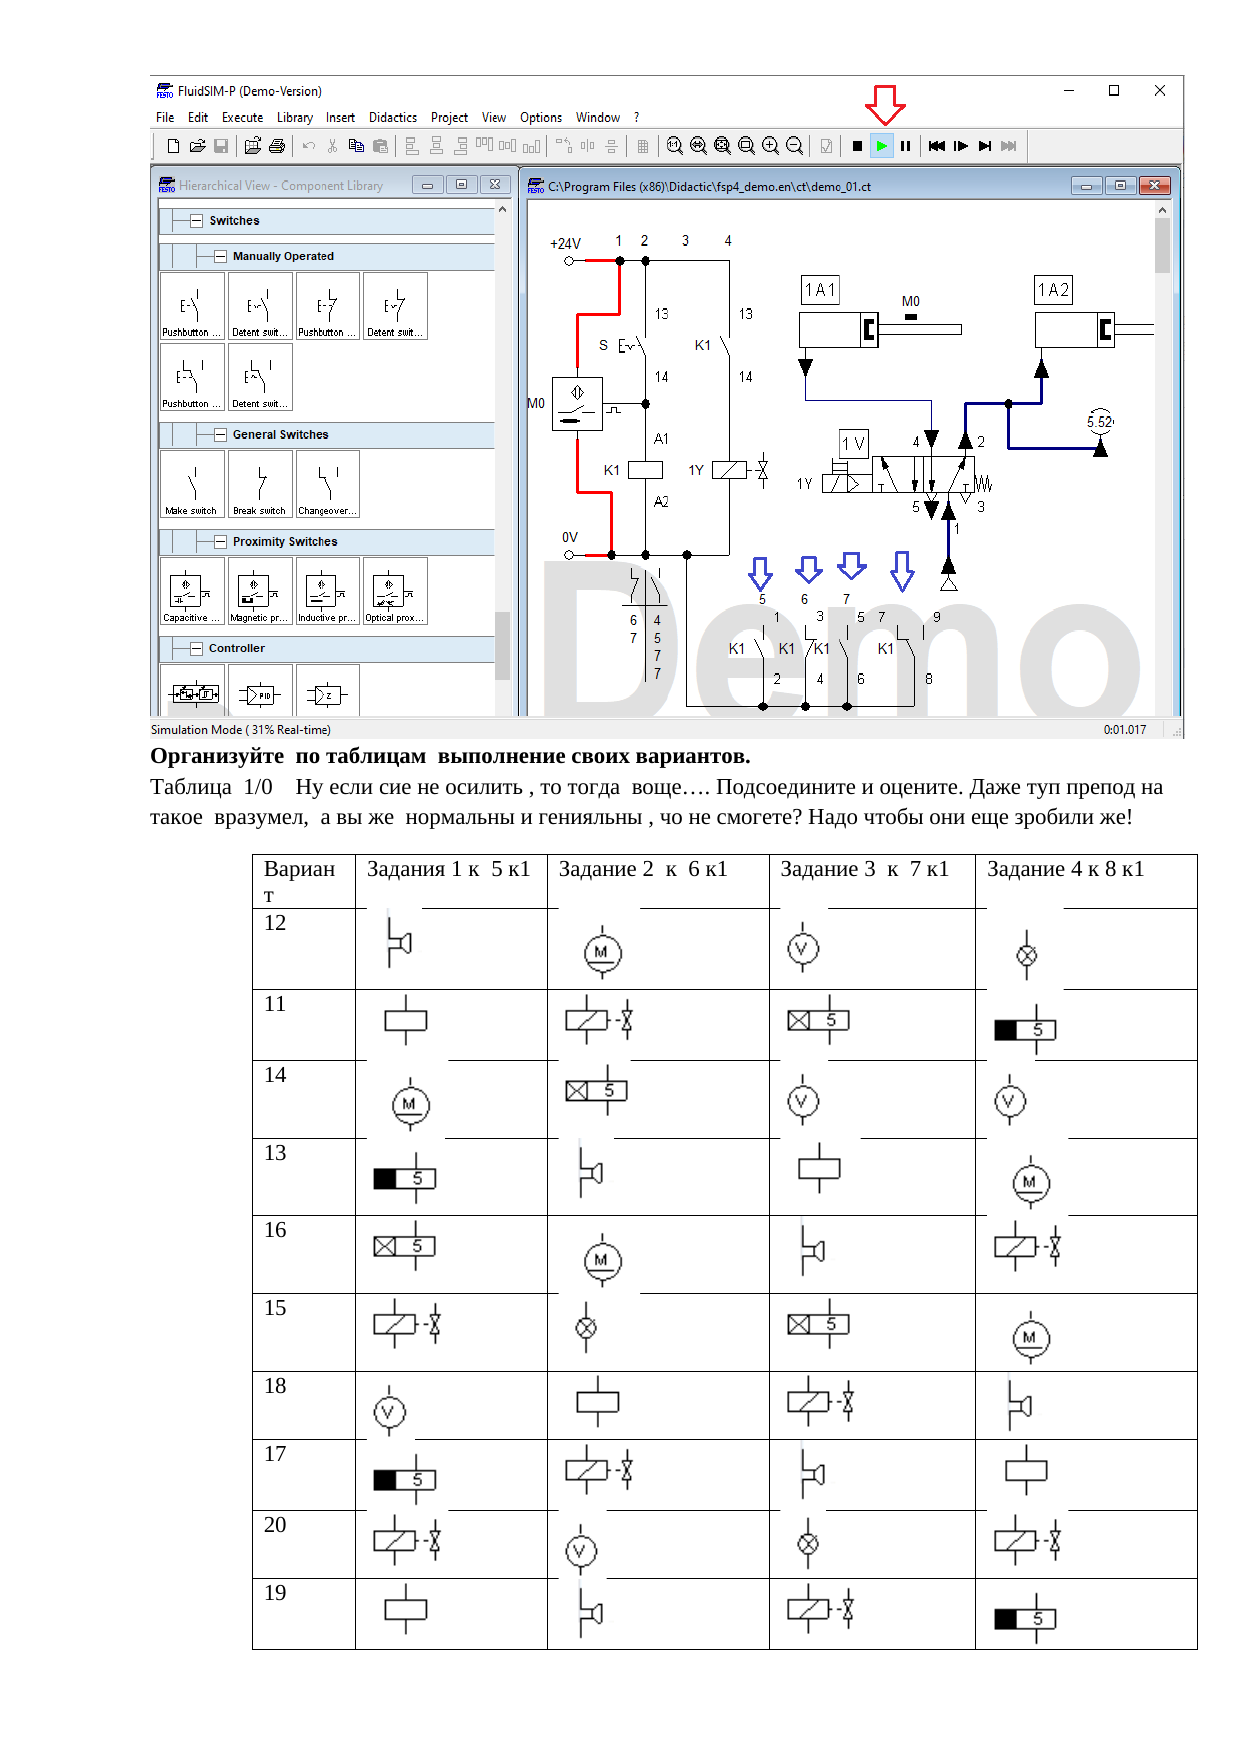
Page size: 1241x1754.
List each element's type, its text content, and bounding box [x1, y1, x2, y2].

picture [558, 1060, 631, 1124]
table_cell [356, 1061, 366, 1138]
picture [366, 908, 422, 973]
list Таблица 1/0 Ну если сие не осилить , то тогда воще…. Подсоедините и оцените. Даже туп препод на такое вразумел, а вы же нормальны и генияльны , чо не смогете? Надо чтобы они еще зробили же! [150, 773, 1165, 829]
table_cell [770, 909, 975, 989]
table_cell [548, 1372, 769, 1439]
picture [780, 1510, 826, 1571]
table_cell [641, 1216, 769, 1293]
picture [780, 1440, 836, 1504]
table_cell [449, 1061, 547, 1138]
table_cell 17 [253, 1440, 355, 1510]
table_cell [356, 1440, 366, 1510]
table_cell 15 [253, 1294, 355, 1371]
table_cell [548, 1511, 558, 1578]
picture [366, 1294, 449, 1352]
table_cell [976, 1061, 1197, 1138]
table_cell 20 [253, 1511, 355, 1578]
table_cell [356, 1511, 547, 1578]
table_cell [356, 1372, 366, 1439]
table_cell 14 [253, 1061, 355, 1138]
table_cell 13 [253, 1139, 355, 1215]
table_cell [976, 1511, 1197, 1578]
picture [366, 990, 448, 1052]
table_cell [770, 1061, 975, 1138]
table_cell [445, 1440, 547, 1510]
table_cell [770, 1511, 975, 1578]
table_cell [1065, 990, 1197, 1060]
table_cell [548, 909, 769, 989]
table_cell [1065, 1579, 1197, 1649]
table_cell 16 [253, 1216, 355, 1293]
table_cell 18 [253, 1372, 355, 1439]
picture [987, 1294, 1069, 1371]
table_cell [770, 1579, 975, 1649]
picture [987, 908, 1065, 1128]
table_cell [356, 1216, 547, 1293]
picture [366, 1372, 449, 1569]
picture [780, 990, 853, 1053]
table_cell [770, 1372, 975, 1439]
picture [366, 1216, 439, 1279]
table_header Задания 1 к 5 к1 [356, 855, 547, 908]
table_cell [356, 1139, 547, 1215]
picture [558, 908, 641, 986]
picture [780, 1138, 861, 1200]
picture [558, 1138, 614, 1203]
table_cell [548, 1294, 769, 1371]
table_cell [1064, 909, 1197, 989]
table_header Вариант [253, 855, 355, 908]
picture [780, 1060, 829, 1128]
table_cell [415, 1372, 547, 1439]
table_cell [548, 1061, 769, 1138]
picture [987, 1440, 1068, 1502]
table_header Задание 2 к 6 к1 [548, 855, 769, 908]
table_cell [770, 1440, 975, 1510]
table_cell [548, 1579, 769, 1649]
picture [558, 1372, 640, 1434]
table_cell [356, 909, 547, 989]
table_cell 11 [253, 990, 355, 1060]
table_cell [548, 1139, 769, 1215]
table_cell [1069, 1294, 1197, 1371]
table_cell [1069, 1139, 1197, 1215]
picture [366, 1060, 449, 1209]
table_cell [976, 1579, 987, 1649]
table_cell [770, 990, 975, 1060]
picture [780, 908, 829, 976]
picture [987, 1579, 1065, 1649]
list Организуйте по таблицам выполнение своих вариантов. [150, 742, 1165, 769]
picture [150, 75, 1185, 739]
picture [780, 1372, 862, 1430]
table_cell [976, 1216, 1197, 1293]
table_cell [356, 1294, 547, 1371]
picture [366, 1579, 448, 1641]
table_cell [770, 1294, 975, 1371]
table_cell [976, 1139, 987, 1215]
table_cell [356, 990, 547, 1060]
table_cell 19 [253, 1579, 355, 1649]
picture [987, 1138, 1069, 1274]
table_cell [548, 1216, 558, 1293]
table_cell [976, 1440, 1197, 1510]
picture [558, 1216, 641, 1355]
picture [987, 1372, 1043, 1436]
table_cell 12 [253, 909, 355, 989]
picture [780, 1294, 853, 1357]
table_cell [770, 1216, 975, 1293]
picture [987, 1510, 1069, 1569]
picture [558, 990, 641, 1048]
table_header Задание 4 к 8 к1 [976, 855, 1197, 908]
table_cell [548, 990, 769, 1060]
table_cell [976, 1372, 1197, 1439]
table_cell [976, 909, 987, 989]
picture [558, 1510, 614, 1643]
table_header Задание 3 к 7 к1 [770, 855, 975, 908]
table_cell [548, 1440, 769, 1510]
table_cell [607, 1511, 769, 1578]
picture [780, 1216, 836, 1281]
table_cell [976, 990, 987, 1060]
table_cell [356, 1579, 547, 1649]
picture [558, 1440, 641, 1498]
picture [780, 1579, 862, 1637]
table_cell [770, 1139, 975, 1215]
table_cell [976, 1294, 987, 1371]
